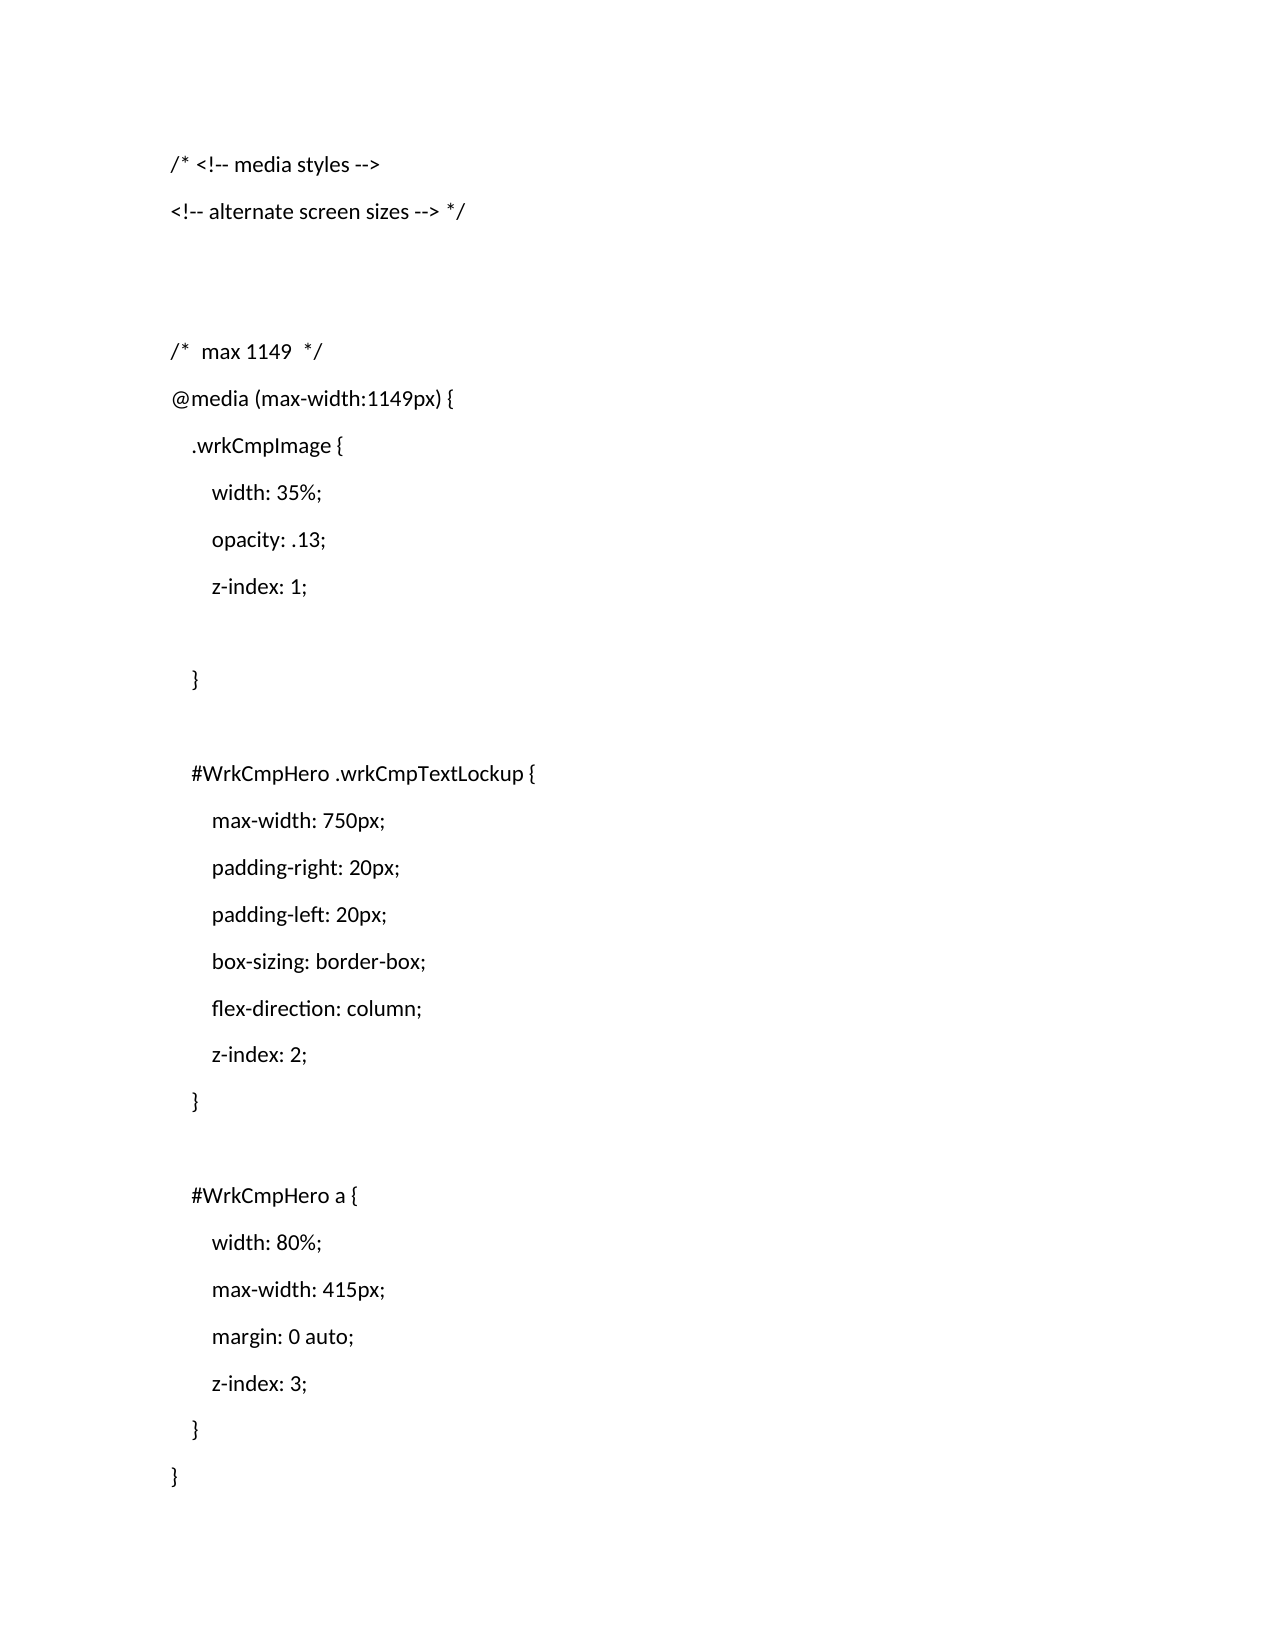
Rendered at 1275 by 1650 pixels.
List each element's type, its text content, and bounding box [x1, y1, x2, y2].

text max-width: 750px; [150, 806, 1125, 834]
text } [150, 1416, 1125, 1444]
text } [150, 666, 1125, 694]
text <!-- alternate screen sizes --> */ [150, 197, 1125, 225]
text #WrkCmpHero a { [150, 1181, 1125, 1209]
text flex-direction: column; [150, 994, 1125, 1022]
text opacity: .13; [150, 525, 1125, 553]
text margin: 0 auto; [150, 1322, 1125, 1350]
text padding-right: 20px; [150, 853, 1125, 881]
text z-index: 1; [150, 572, 1125, 600]
text z-index: 3; [150, 1369, 1125, 1397]
text /* <!-- media styles --> [150, 150, 1125, 178]
text padding-left: 20px; [150, 900, 1125, 928]
text width: 80%; [150, 1228, 1125, 1256]
text /* max 1149 */ [150, 337, 1125, 366]
text width: 35%; [150, 478, 1125, 506]
text #WrkCmpHero .wrkCmpTextLockup { [150, 759, 1125, 787]
text box-sizing: border-box; [150, 947, 1125, 975]
text } [150, 1087, 1125, 1116]
text z-index: 2; [150, 1041, 1125, 1069]
text @media (max-width:1149px) { [150, 384, 1125, 412]
text .wrkCmpImage { [150, 431, 1125, 459]
text max-width: 415px; [150, 1275, 1125, 1303]
text } [150, 1462, 1125, 1491]
